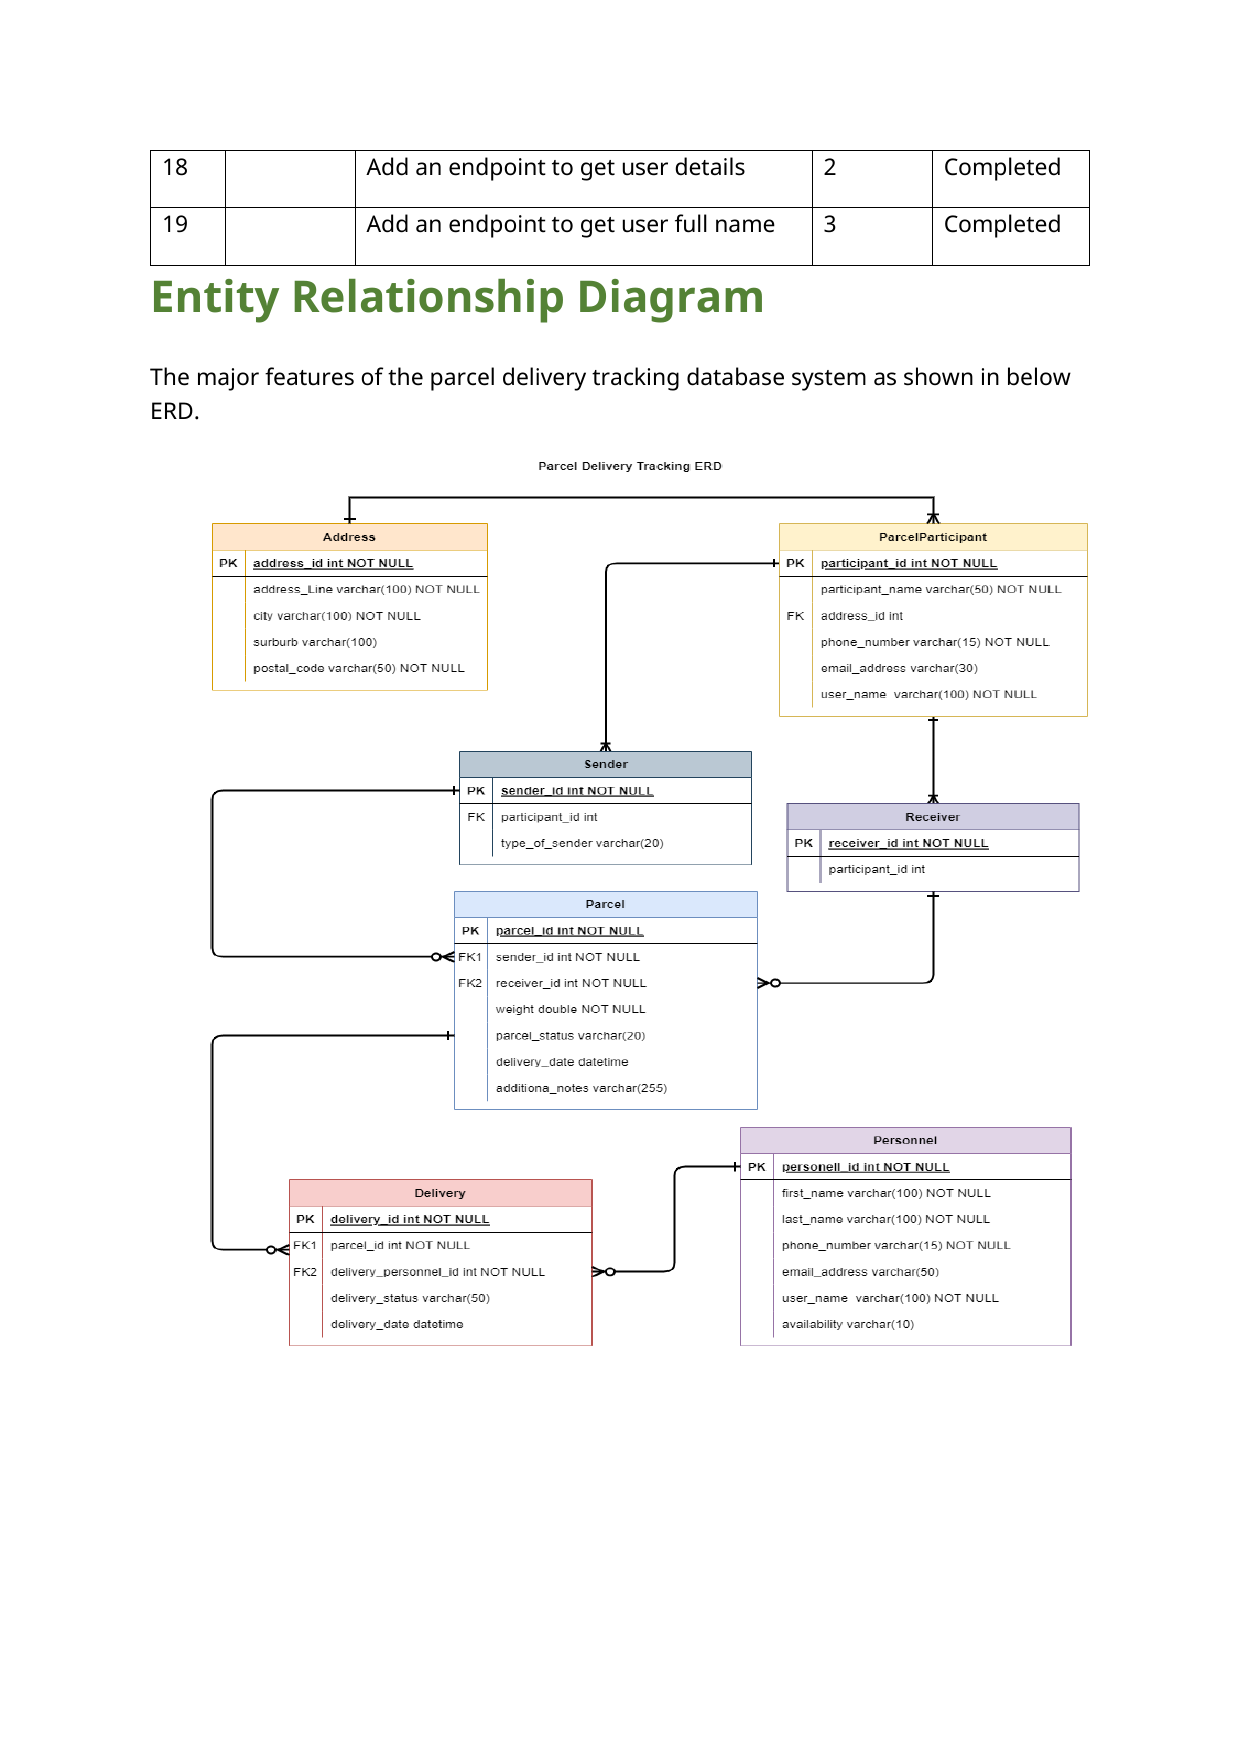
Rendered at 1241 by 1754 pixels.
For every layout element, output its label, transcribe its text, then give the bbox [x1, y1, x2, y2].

text The major features of the parcel delivery tracking database system as shown in below ERD. [150, 361, 1090, 426]
table_cell 3 [813, 208, 932, 264]
table_cell 19 [151, 208, 225, 264]
table_cell 18 [151, 151, 225, 207]
table_cell 2 [813, 151, 932, 207]
table_cell Completed [933, 208, 1089, 264]
table_cell [226, 208, 355, 264]
table_cell [226, 151, 355, 207]
subtitle Entity Relationship Diagram [150, 266, 1090, 325]
table_cell Completed [933, 151, 1089, 207]
table_cell Add an endpoint to get user details [356, 151, 812, 207]
table_cell Add an endpoint to get user full name [356, 208, 812, 264]
